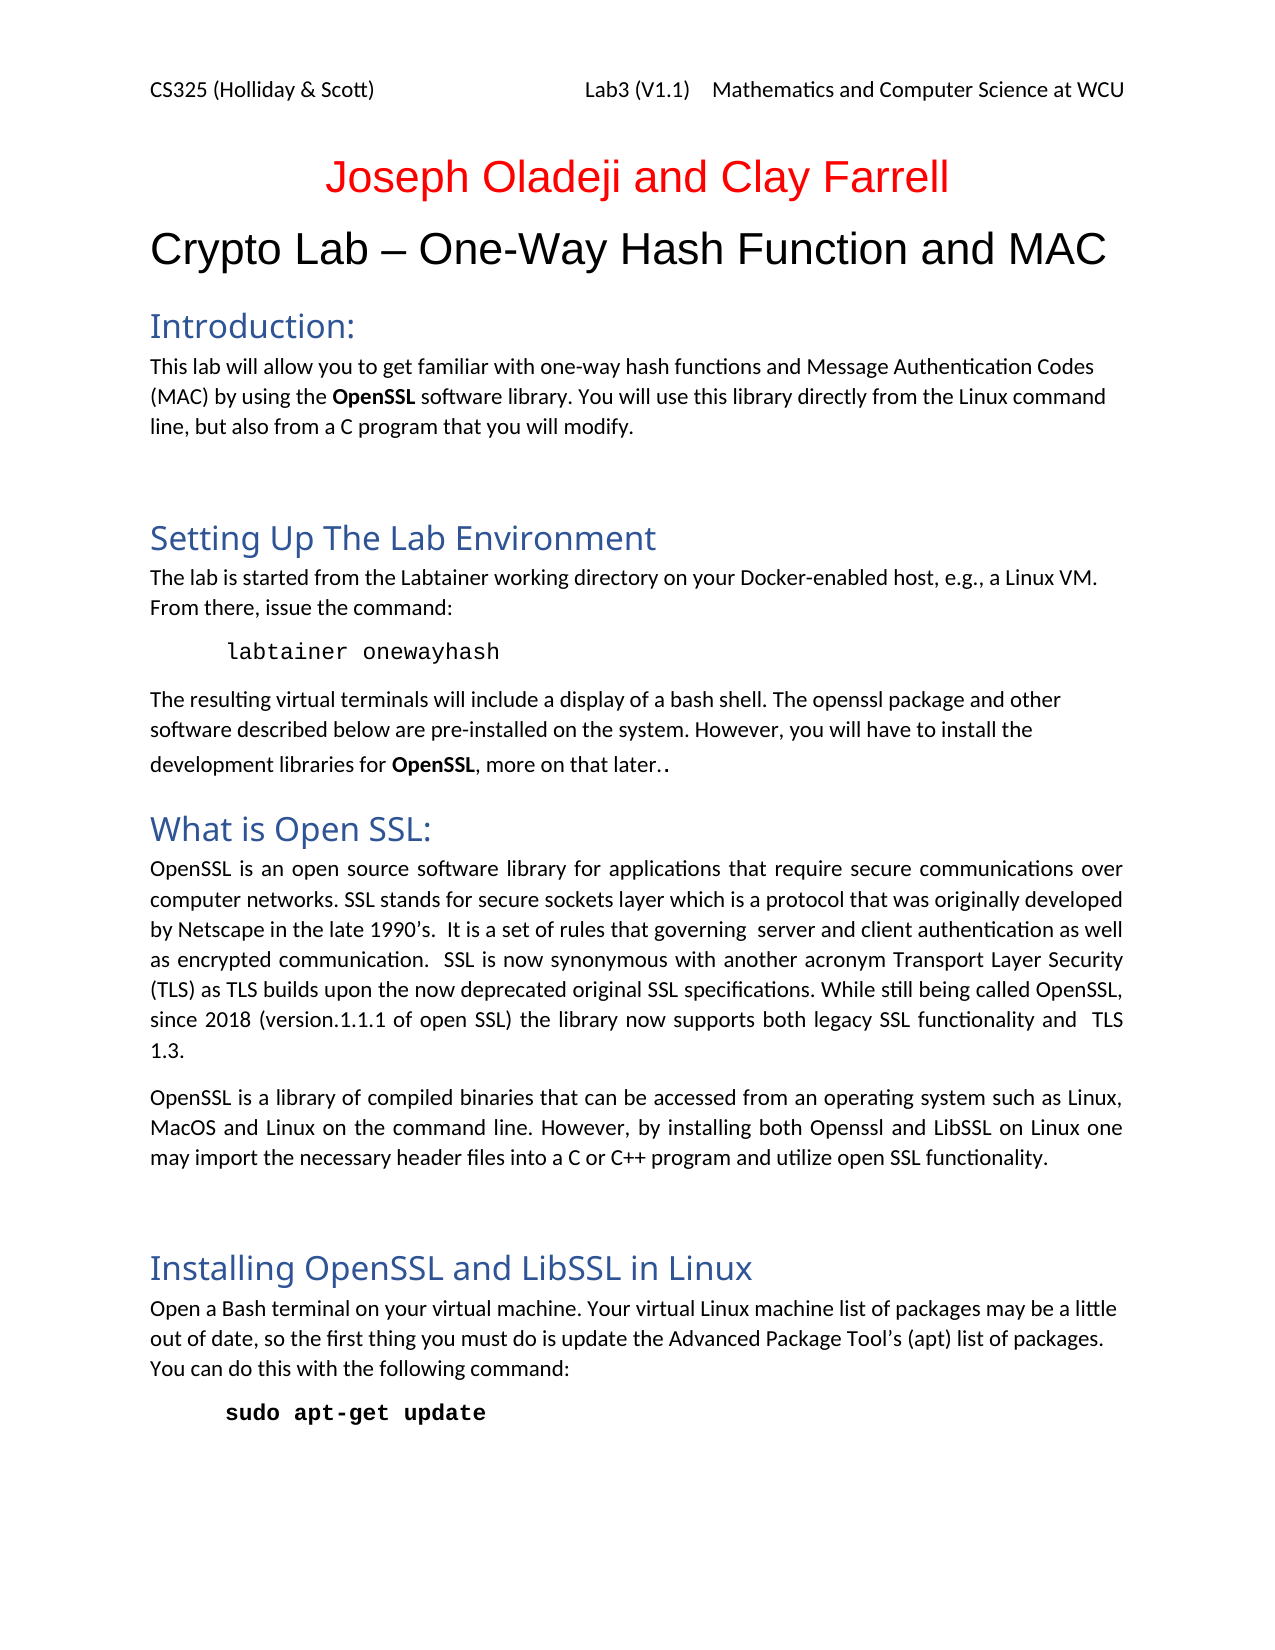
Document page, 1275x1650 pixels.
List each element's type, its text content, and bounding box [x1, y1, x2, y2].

text The resulting virtual terminals will include a display of a bash shell. The openssl package and other software described below are pre-installed on the system. However, you will have to install the development libraries for OpenSSL, more on that later.. [150, 685, 1125, 778]
text Joseph Oladeji and Clay Farrell [150, 150, 1125, 202]
subtitle What is Open SSL: [150, 806, 1125, 851]
subtitle Installing OpenSSL and LibSSL in Linux [150, 1245, 1125, 1291]
text Open a Bash terminal on your virtual machine. Your virtual Linux machine list of packages may be a little out of date, so the first thing you must do is update the Advanced Package Tool’s (apt) list of packages. You can do this with the following command: [150, 1294, 1125, 1383]
subtitle Introduction: [150, 303, 1125, 348]
text Crypto Lab – One-Way Hash Function and MAC [150, 222, 1125, 274]
text OpenSSL is an open source software library for applications that require secure communications over computer networks. SSL stands for secure sockets layer which is a protocol that was originally developed by Netscape in the late 1990’s. It is a set of rules that governing server and client authentication as well as encrypted communication. SSL is now synonymous with another acronym Transport Layer Security (TLS) as TLS builds upon the now deprecated original SSL specifications. While still being called OpenSSL, since 2018 (version.1.1.1 of open SSL) the library now supports both legacy SSL functionality and TLS 1.3. [150, 854, 1125, 1064]
text labtainer onewayhash [225, 640, 1125, 666]
text OpenSSL is a library of compiled binaries that can be accessed from an operating system such as Linux, MacOS and Linux on the command line. However, by installing both Openssl and LibSSL on Linux one may import the necessary header files into a C or C++ program and utilize open SSL functionality. [150, 1083, 1125, 1171]
subtitle Setting Up The Lab Environment [150, 514, 1125, 560]
text This lab will allow you to get familiar with one-way hash functions and Message Authentication Codes (MAC) by using the OpenSSL software library. You will use this library directly from the Linux command line, but also from a C program that you will modify. [150, 352, 1125, 440]
text sudo apt-get update [225, 1401, 1125, 1427]
text The lab is started from the Labtainer working directory on your Docker-enabled host, e.g., a Linux VM. From there, issue the command: [150, 563, 1125, 622]
